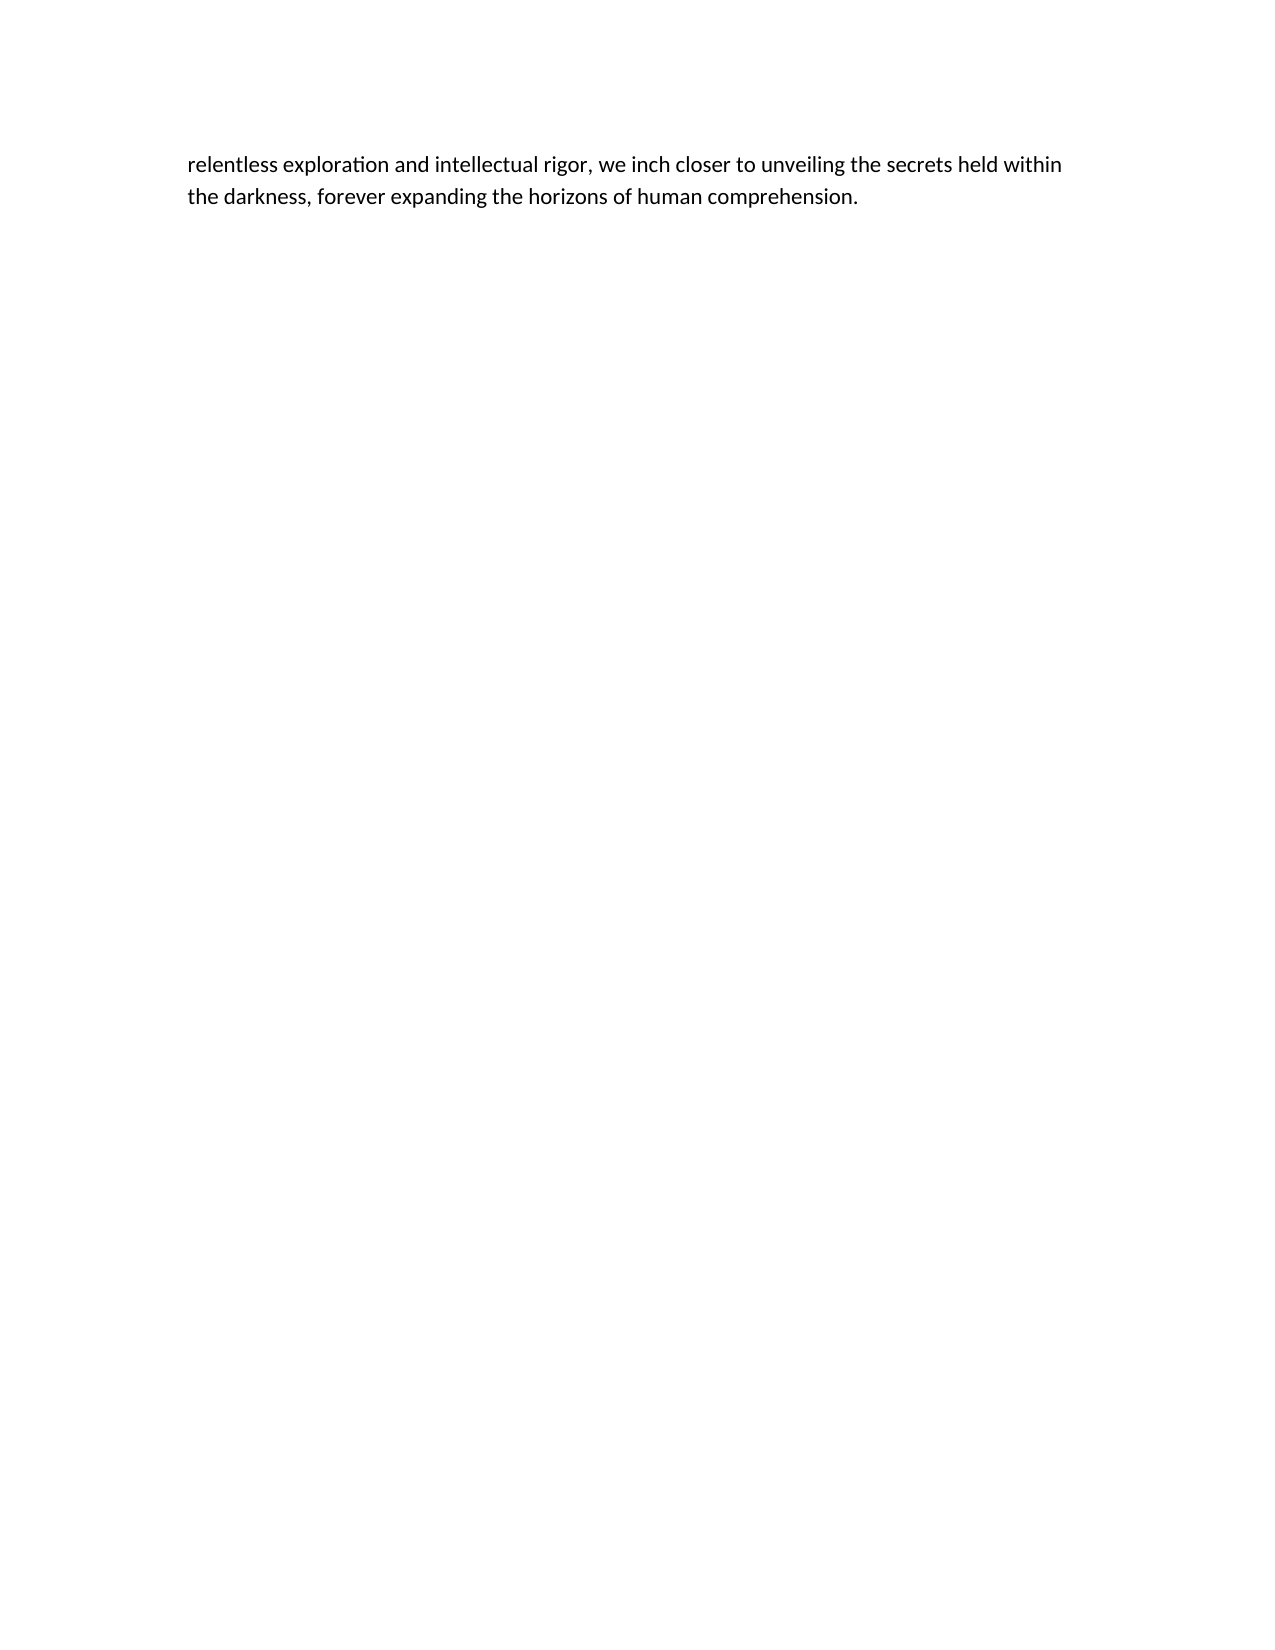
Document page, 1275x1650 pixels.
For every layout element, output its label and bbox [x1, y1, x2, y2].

text [187, 150, 1087, 210]
